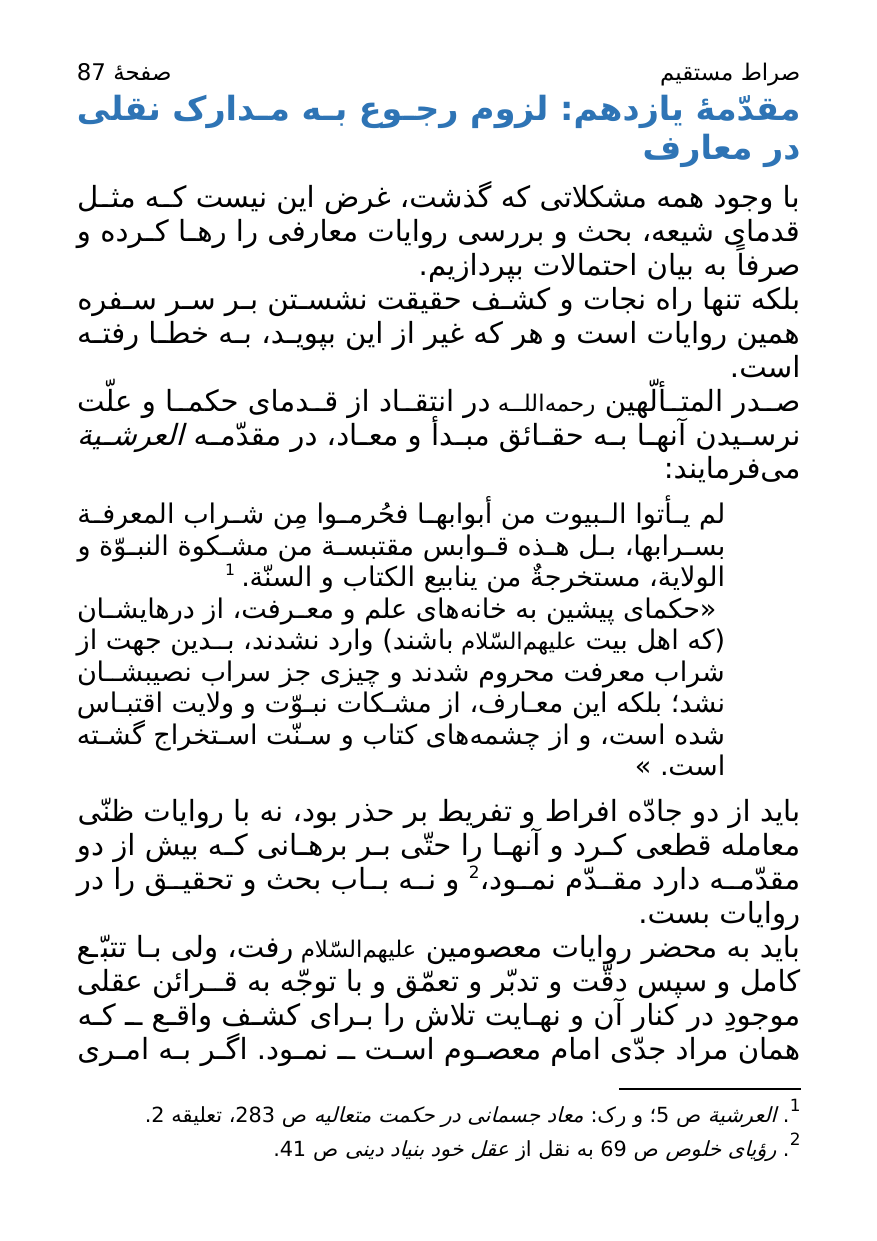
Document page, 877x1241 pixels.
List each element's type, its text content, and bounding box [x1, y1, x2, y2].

text صدر المتألّهین رحمه‌الله در انتقاد از قدمای حکما و علّت نرسیدن آنها به حقائق مبدأ و معاد، در مقدّمه العرشیة می‌‌فرمایند: [77, 384, 800, 486]
text «حکمای پیشین به خانه‌های علم و معرفت، از درهایشان (که اهل بیت علیهم‌السّلام باشند) وارد نشدند، بدین جهت از شراب معرفت محروم شدند و چیزی جز سراب نصیبشان نشد؛ بلکه این معارف، از مشکات نبوّت و ولایت اقتباس شده است، و از چشمه‌های کتاب و سنّت استخراج گشته است. » [77, 593, 725, 782]
subtitle مقدّمۀ یازدهم: لزوم رجوع به مدارک نقلی در معارف [77, 90, 800, 168]
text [77, 931, 800, 1066]
text لم یأتوا البیوت من أبوابها فحُرموا مِن شراب المعرفة بسرابها، بل هذه قوابس مقتبسة من مشکوة النبوّة و الولایة، مستخرجةٌ من ینابیع الکتاب و السنّة. [77, 498, 725, 593]
text باید از دو جادّه افراط و تفریط بر حذر بود، نه با روایات ظنّی معامله قطعی کرد و آنها را حتّی بر برهانی که بیش از دو مقدّمه دارد مقدّم نمود، و نه باب بحث و تحقیق را در روایات بست. [77, 795, 800, 931]
text بلکه تنها راه نجات و کشف حقیقت نشستن بر سر سفره همین روایات است و هر که غیر از این بپوید، به خطا رفته است. [77, 282, 800, 384]
text با وجود همه مشکلاتی که گذشت، غرض این نیست که مثل قدمای شیعه، بحث و بررسی روایات معارفی را رها کرده و صرفاً به بیان احتمالات بپردازیم. [77, 180, 800, 282]
